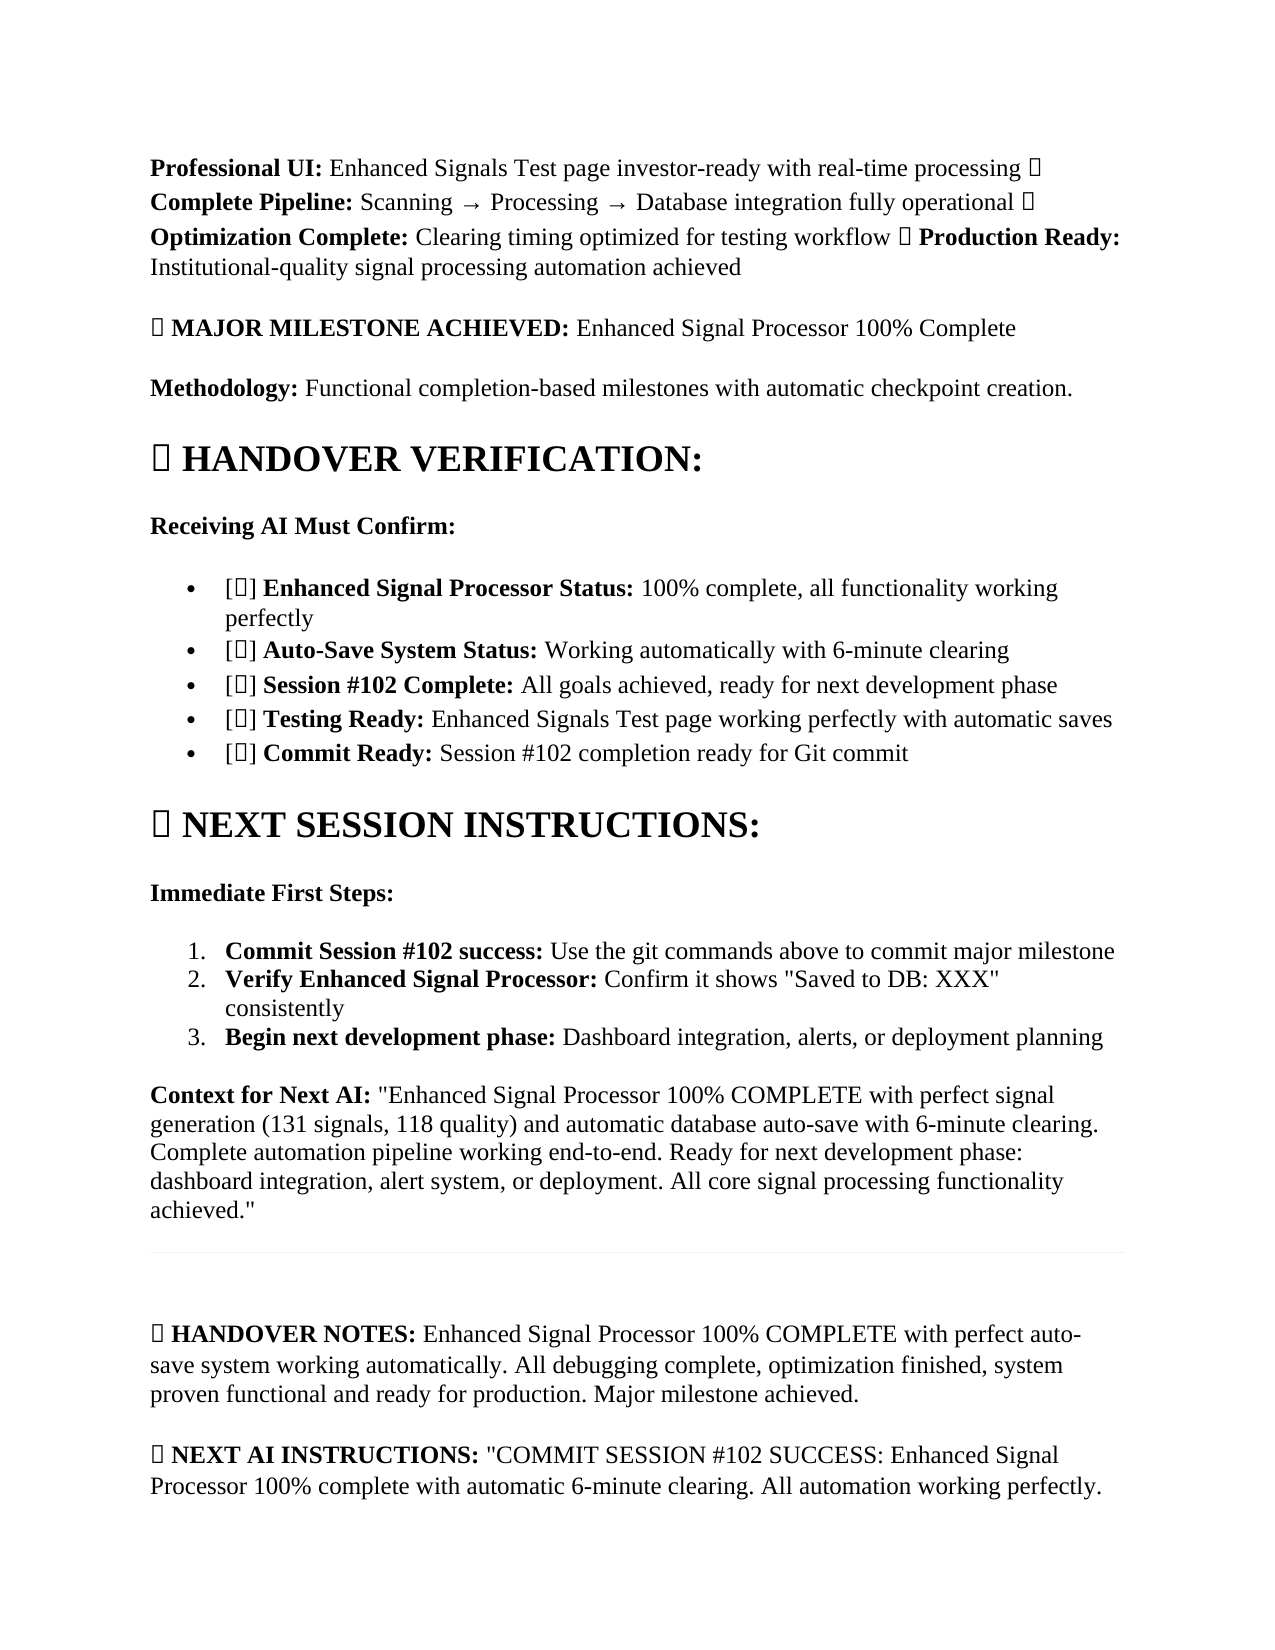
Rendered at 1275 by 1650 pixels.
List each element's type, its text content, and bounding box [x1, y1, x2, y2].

list Verify Enhanced Signal Processor: Confirm it shows "Saved to DB: XXX" consistently [187, 964, 1125, 1022]
text 🎯 HANDOVER NOTES: Enhanced Signal Processor 100% COMPLETE with perfect auto-save system working automatically. All debugging complete, optimization finished, system proven functional and ready for production. Major milestone achieved. [150, 1316, 1125, 1408]
text 📝 MAJOR MILESTONE ACHIEVED: Enhanced Signal Processor 100% Complete [150, 310, 1125, 344]
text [150, 150, 1125, 281]
text 📞 NEXT SESSION INSTRUCTIONS: [150, 798, 1125, 849]
list Begin next development phase: Dashboard integration, alerts, or deployment planning [187, 1022, 1125, 1051]
list Commit Session #102 success: Use the git commands above to commit major milestone [187, 936, 1125, 964]
text Context for Next AI: "Enhanced Signal Processor 100% COMPLETE with perfect signal generation (131 signals, 118 quality) and automatic database auto-save with 6-minute clearing. Complete automation pipeline working end-to-end. Ready for next development phase: dashboard integration, alert system, or deployment. All core signal processing functionality achieved." [150, 1080, 1125, 1224]
list [✅] Enhanced Signal Processor Status: 100% complete, all functionality working perfectly [187, 569, 1125, 632]
text Receiving AI Must Confirm: [150, 511, 1125, 540]
text Methodology: Functional completion-based milestones with automatic checkpoint creation. [150, 373, 1125, 402]
list [✅] Session #102 Complete: All goals achieved, ready for next development phase [187, 666, 1125, 700]
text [150, 1437, 1125, 1499]
list [✅] Commit Ready: Session #102 completion ready for Git commit [187, 734, 1125, 768]
text 🔄 HANDOVER VERIFICATION: [150, 431, 1125, 482]
text Immediate First Steps: [150, 878, 1125, 907]
list [✅] Testing Ready: Enhanced Signals Test page working perfectly with automatic saves [187, 700, 1125, 734]
list [✅] Auto-Save System Status: Working automatically with 6-minute clearing [187, 632, 1125, 666]
